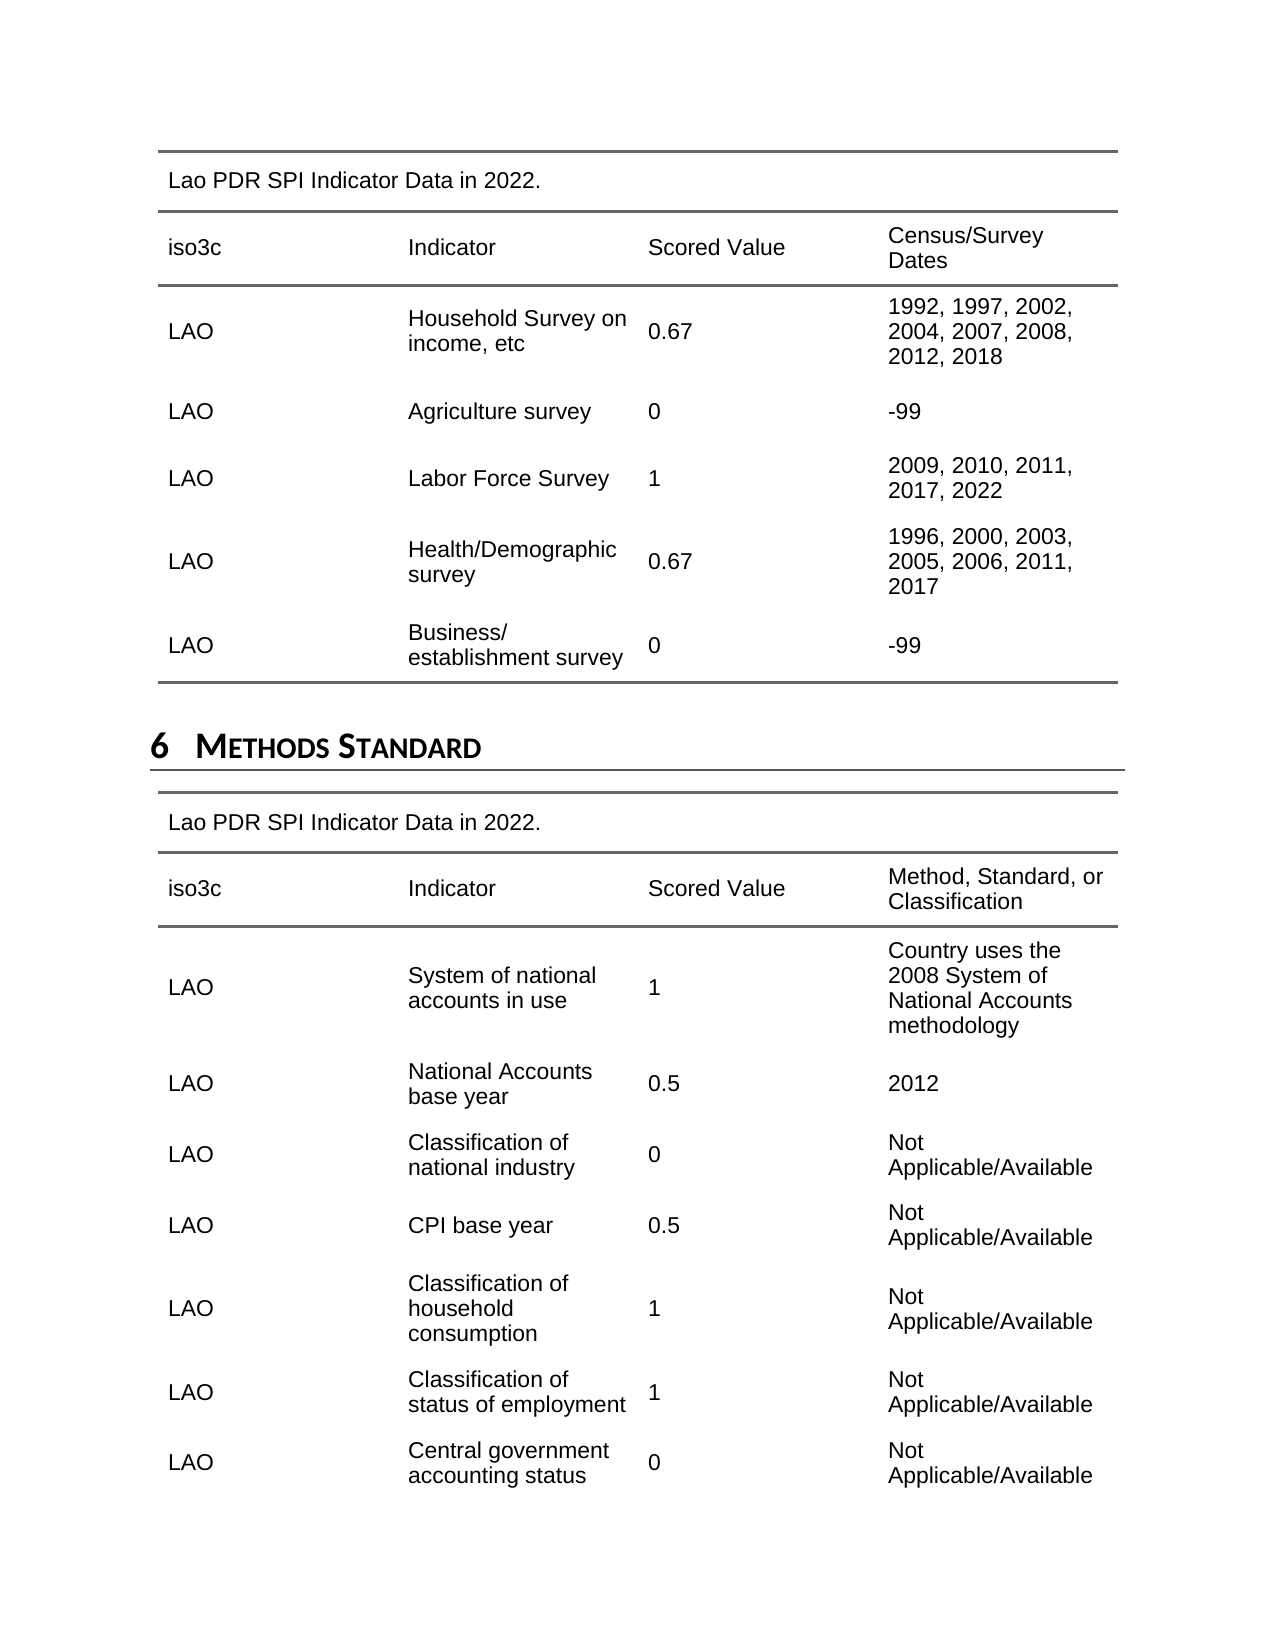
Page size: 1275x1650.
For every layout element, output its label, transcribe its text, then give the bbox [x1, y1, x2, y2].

table_cell Census/Survey Dates [878, 213, 1117, 284]
table_cell 0 [638, 610, 877, 681]
table_cell LAO [158, 1357, 397, 1428]
table_cell LAO [158, 1190, 397, 1261]
table_cell Classification of status of employment [398, 1357, 637, 1428]
table_cell CPI base year [398, 1190, 637, 1261]
table_cell 2009, 2010, 2011, 2017, 2022 [878, 444, 1117, 514]
table_cell Not Applicable/Available [878, 1190, 1117, 1261]
table_cell -99 [878, 610, 1117, 681]
table_cell 0.5 [638, 1190, 877, 1261]
table_cell Labor Force Survey [398, 444, 637, 514]
table_header Lao PDR SPI Indicator Data in 2022. [158, 794, 1117, 851]
table_cell 0.67 [638, 514, 877, 610]
table_cell 0 [638, 380, 877, 443]
table_cell Indicator [398, 854, 637, 925]
table_cell Not Applicable/Available [878, 1120, 1117, 1190]
table_cell LAO [158, 1049, 397, 1119]
table_cell 1 [638, 928, 877, 1049]
table_cell 1 [638, 1357, 877, 1428]
table_cell System of national accounts in use [398, 928, 637, 1049]
table_cell LAO [158, 444, 397, 514]
table_cell 0 [638, 1428, 877, 1499]
table_cell Scored Value [638, 854, 877, 925]
table_cell LAO [158, 1261, 397, 1357]
table_cell LAO [158, 514, 397, 610]
table_cell Scored Value [638, 213, 877, 284]
table_cell Health/Demographic survey [398, 514, 637, 610]
table_cell 1 [638, 444, 877, 514]
table_cell Classification of household consumption [398, 1261, 637, 1357]
table_cell iso3c [158, 854, 397, 925]
table_cell LAO [158, 380, 397, 443]
table_cell LAO [158, 610, 397, 681]
table_cell LAO [158, 1120, 397, 1190]
table_cell LAO [158, 287, 397, 379]
table_cell Not Applicable/Available [878, 1261, 1117, 1357]
table_cell Indicator [398, 213, 637, 284]
table_cell Business/establishment survey [398, 610, 637, 681]
table_cell 0.67 [638, 287, 877, 379]
table_cell National Accounts base year [398, 1049, 637, 1119]
table_cell Classification of national industry [398, 1120, 637, 1190]
table_cell Agriculture survey [398, 380, 637, 443]
table_cell Method, Standard, or Classification [878, 854, 1117, 925]
table_cell Not Applicable/Available [878, 1428, 1117, 1499]
subtitle Methods Standard [150, 722, 1125, 769]
table_cell iso3c [158, 213, 397, 284]
table_cell 0 [638, 1120, 877, 1190]
table_cell 0.5 [638, 1049, 877, 1119]
table_cell Not Applicable/Available [878, 1357, 1117, 1428]
table_cell Country uses the 2008 System of National Accounts methodology [878, 928, 1117, 1049]
table_header Lao PDR SPI Indicator Data in 2022. [158, 153, 1117, 210]
table_cell Central government accounting status [398, 1428, 637, 1499]
table_cell LAO [158, 928, 397, 1049]
table_cell Household Survey on income, etc [398, 287, 637, 379]
table_cell -99 [878, 380, 1117, 443]
table_cell 1996, 2000, 2003, 2005, 2006, 2011, 2017 [878, 514, 1117, 610]
table_cell 1 [638, 1261, 877, 1357]
table_cell 1992, 1997, 2002, 2004, 2007, 2008, 2012, 2018 [878, 287, 1117, 379]
table_cell 2012 [878, 1049, 1117, 1119]
table_cell LAO [158, 1428, 397, 1499]
